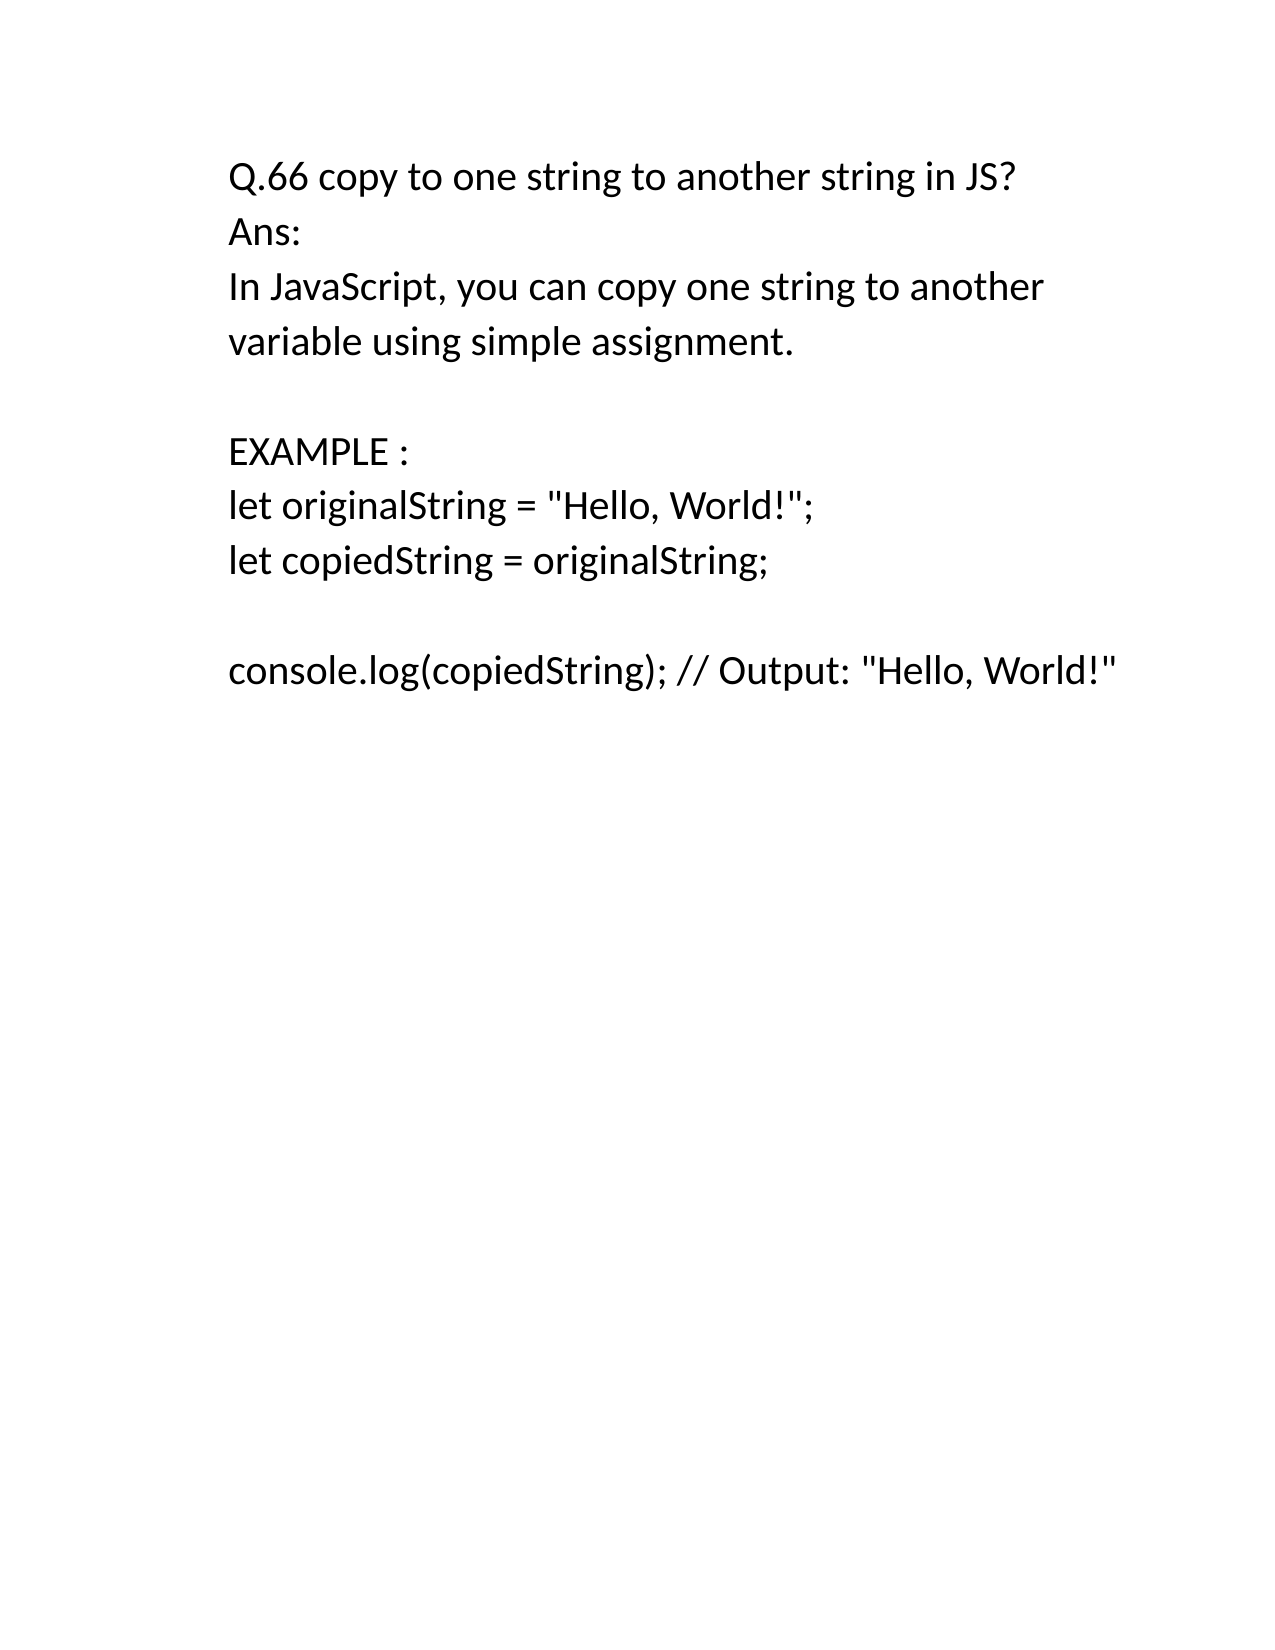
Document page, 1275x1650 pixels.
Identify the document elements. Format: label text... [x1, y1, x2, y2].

list let originalString = "Hello, World!"; [228, 479, 1125, 530]
list let copiedString = originalString; [228, 534, 1125, 585]
list Ans: [228, 205, 1125, 256]
list In JavaScript, you can copy one string to another variable using simple assignment. [228, 260, 1125, 366]
list console.log(copiedString); // Output: "Hello, World!" [228, 644, 1125, 695]
list EXAMPLE : [228, 424, 1125, 475]
list Q.66 copy to one string to another string in JS? [228, 150, 1125, 201]
